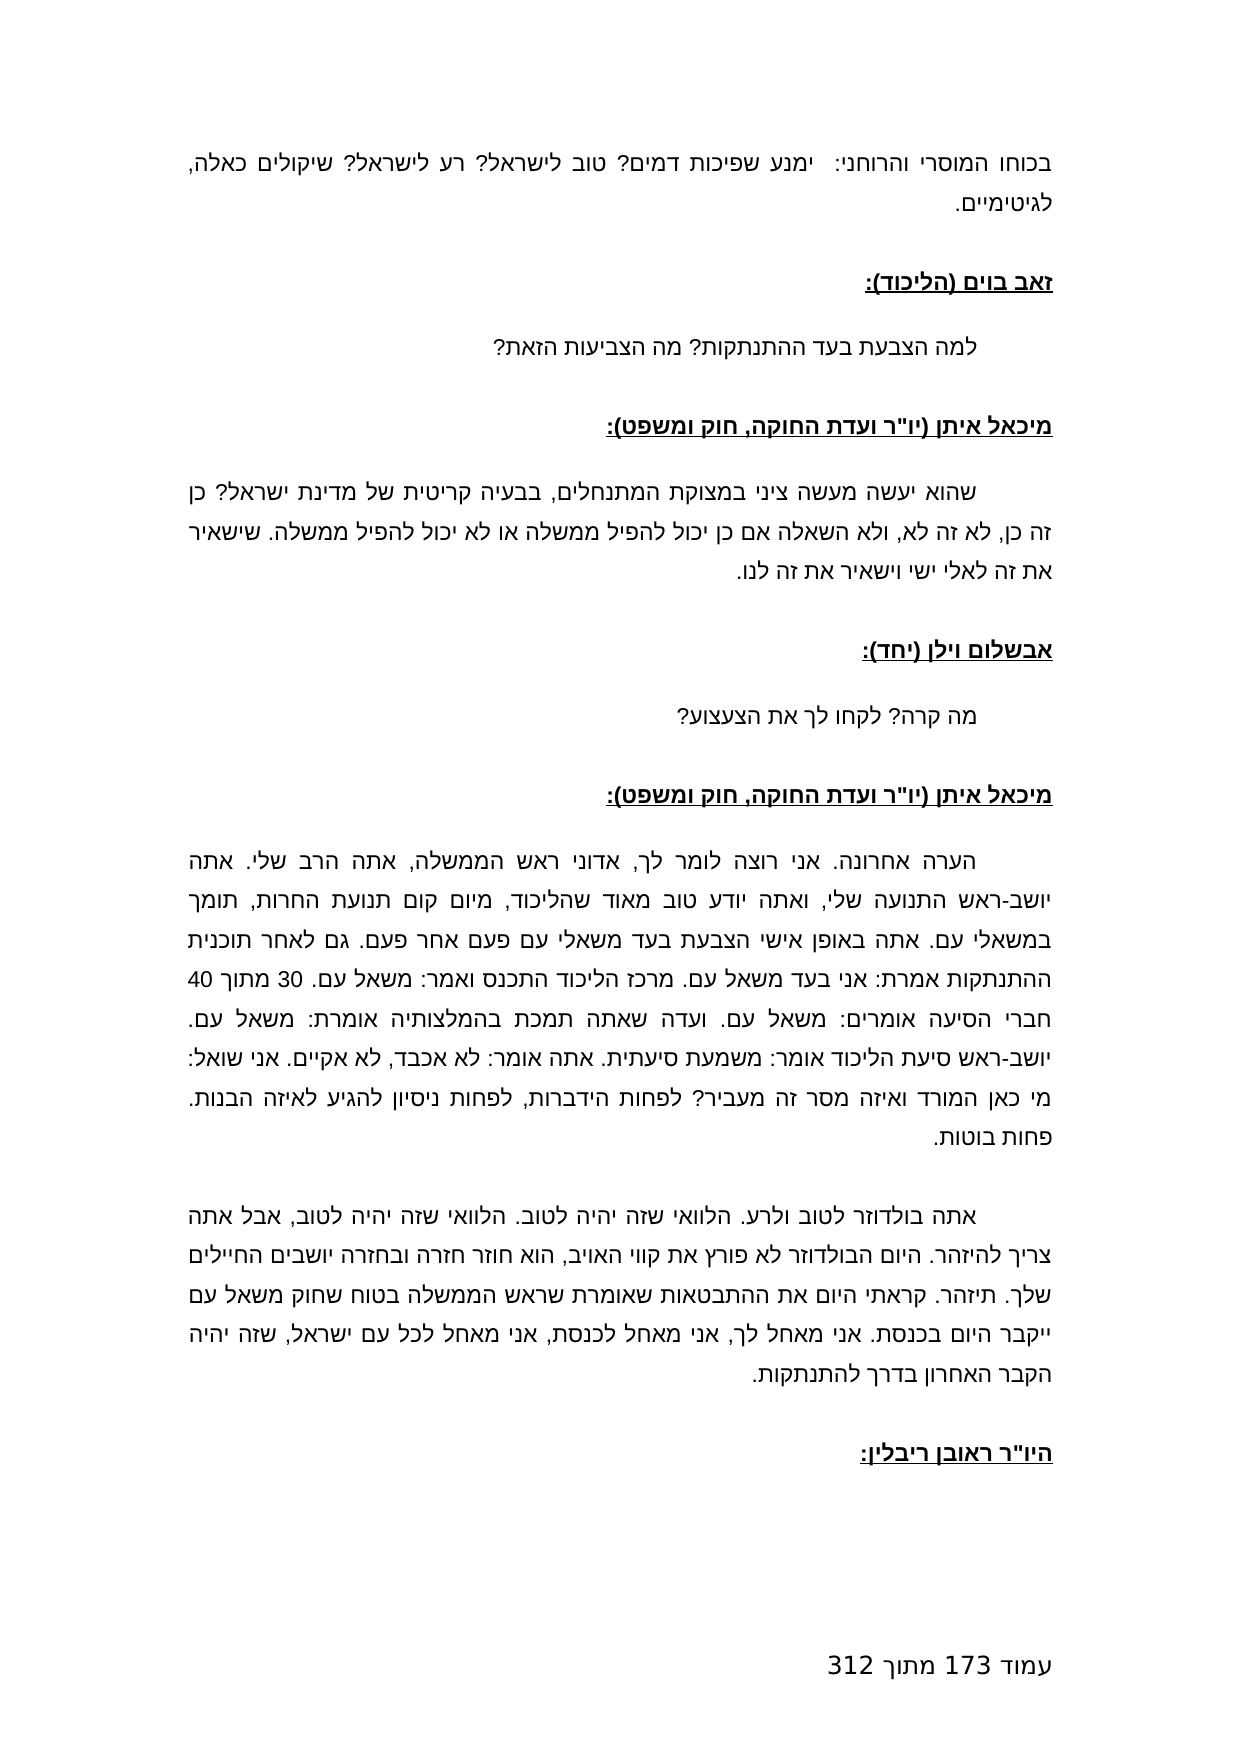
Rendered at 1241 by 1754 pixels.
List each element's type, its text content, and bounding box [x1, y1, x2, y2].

text למה הצבעת בעד ההתנתקות? מה הצביעות הזאת? [187, 334, 1053, 361]
text מיכאל איתן (יו"ר ועדת החוקה, חוק ומשפט): [187, 413, 1053, 439]
text מה קרה? לקחו לך את הצעצוע? [187, 703, 1053, 729]
text אתה בולדוזר לטוב ולרע. הלוואי שזה יהיה לטוב. הלוואי שזה יהיה לטוב, אבל אתה צריך להיזהר. היום הבולדוזר לא פורץ את קווי האויב, הוא חוזר חזרה ובחזרה יושבים החיילים שלך. תיזהר. קראתי היום את ההתבטאות שאומרת שראש הממשלה בטוח שחוק משאל עם ייקבר היום בכנסת. אני מאחל לך, אני מאחל לכנסת, אני מאחל לכל עם ישראל, שזה יהיה הקבר האחרון בדרך להתנתקות. [187, 1203, 1053, 1387]
text היו"ר ראובן ריבלין: [187, 1440, 1053, 1466]
text הערה אחרונה. אני רוצה לומר לך, אדוני ראש הממשלה, אתה הרב שלי. אתה יושב-ראש התנועה שלי, ואתה יודע טוב מאוד שהליכוד, מיום קום תנועת החרות, תומך במשאלי עם. אתה באופן אישי הצבעת בעד משאלי עם פעם אחר פעם. גם לאחר תוכנית ההתנתקות אמרת: אני בעד משאל עם. מרכז הליכוד התכנס ואמר: משאל עם. 30 מתוך 40 חברי הסיעה אומרים: משאל עם. ועדה שאתה תמכת בהמלצותיה אומרת: משאל עם. יושב-ראש סיעת הליכוד אומר: משמעת סיעתית. אתה אומר: לא אכבד, לא אקיים. אני שואל: מי כאן המורד ואיזה מסר זה מעביר? לפחות הידברות, לפחות ניסיון להגיע לאיזה הבנות. פחות בוטות. [187, 848, 1053, 1150]
text זאב בוים (הליכוד): [187, 268, 1053, 295]
text מיכאל איתן (יו"ר ועדת החוקה, חוק ומשפט): [187, 782, 1053, 808]
text אבשלום וילן (יחד): [187, 637, 1053, 663]
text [187, 150, 1053, 216]
text שהוא יעשה מעשה ציני במצוקת המתנחלים, בבעיה קריטית של מדינת ישראל? כן זה כן, לא זה לא, ולא השאלה אם כן יכול להפיל ממשלה או לא יכול להפיל ממשלה. שישאיר את זה לאלי ישי וישאיר את זה לנו. [187, 479, 1053, 584]
